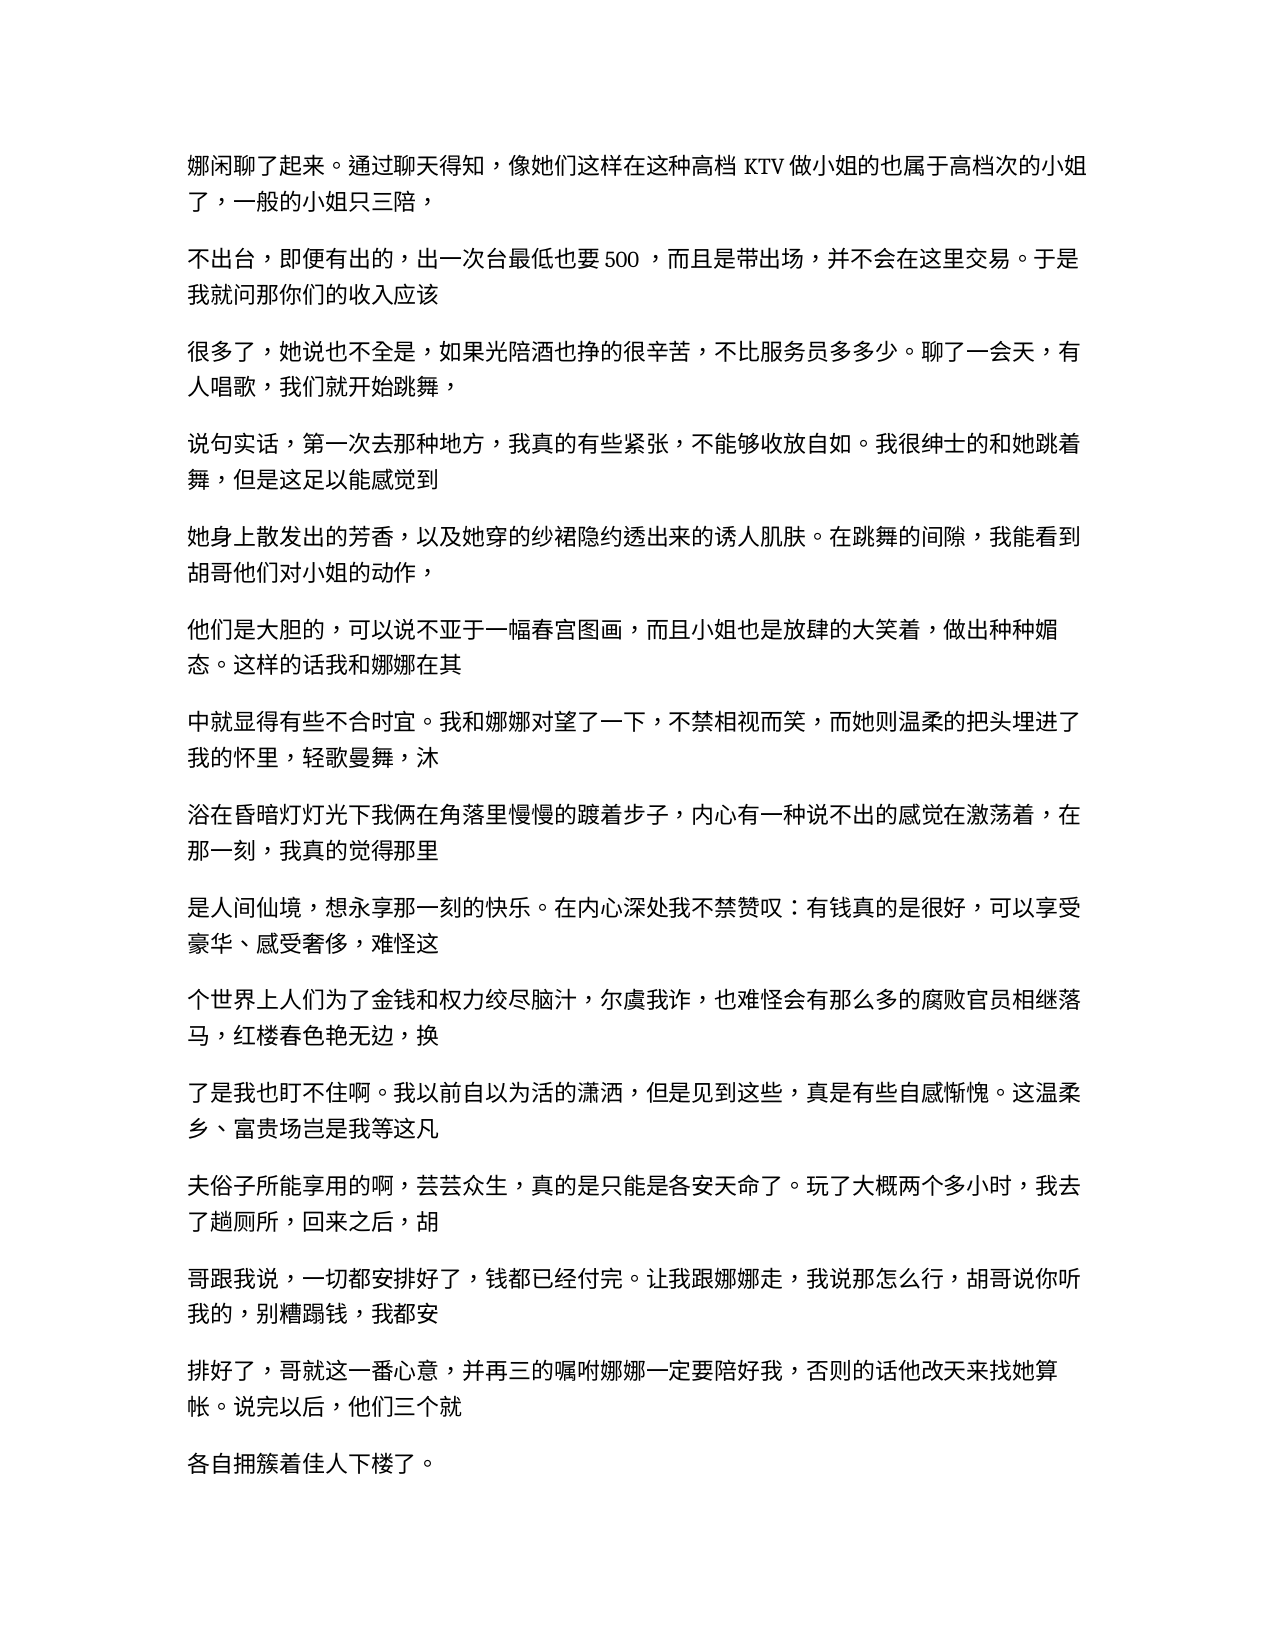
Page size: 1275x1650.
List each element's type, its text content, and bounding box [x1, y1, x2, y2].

text 夫俗子所能享用的啊，芸芸众生，真的是只能是各安天命了。玩了大概两个多小时，我去了趟厕所，回来之后，胡 [187, 1170, 1087, 1237]
text 她身上散发出的芳香，以及她穿的纱裙隐约透出来的诱人肌肤。在跳舞的间隙，我能看到胡哥他们对小姐的动作， [187, 521, 1087, 588]
text 排好了，哥就这一番心意，并再三的嘱咐娜娜一定要陪好我，否则的话他改天来找她算帐。说完以后，他们三个就 [187, 1355, 1087, 1422]
text 他们是大胆的，可以说不亚于一幅春宫图画，而且小姐也是放肆的大笑着，做出种种媚态。这样的话我和娜娜在其 [187, 613, 1087, 681]
text 个世界上人们为了金钱和权力绞尽脑汁，尔虞我诈，也难怪会有那么多的腐败官员相继落马，红楼春色艳无边，换 [187, 984, 1087, 1052]
text 娜闲聊了起来。通过聊天得知，像她们这样在这种高档 KTV做小姐的也属于高档次的小姐了，一般的小姐只三陪， [187, 150, 1087, 217]
text 说句实话，第一次去那种地方，我真的有些紧张，不能够收放自如。我很绅士的和她跳着舞，但是这足以能感觉到 [187, 428, 1087, 495]
text 中就显得有些不合时宜。我和娜娜对望了一下，不禁相视而笑，而她则温柔的把头埋进了我的怀里，轻歌曼舞，沐 [187, 706, 1087, 773]
text 是人间仙境，想永享那一刻的快乐。在内心深处我不禁赞叹：有钱真的是很好，可以享受豪华、感受奢侈，难怪这 [187, 892, 1087, 959]
text 各自拥簇着佳人下楼了。 [187, 1448, 1087, 1479]
text 很多了，她说也不全是，如果光陪酒也挣的很辛苦，不比服务员多多少。聊了一会天，有人唱歌，我们就开始跳舞， [187, 335, 1087, 403]
text 浴在昏暗灯灯光下我俩在角落里慢慢的踱着步子，内心有一种说不出的感觉在激荡着，在那一刻，我真的觉得那里 [187, 799, 1087, 866]
text 不出台，即便有出的，出一次台最低也要500 ，而且是带出场，并不会在这里交易。于是我就问那你们的收入应该 [187, 243, 1087, 310]
text 哥跟我说，一切都安排好了，钱都已经付完。让我跟娜娜走，我说那怎么行，胡哥说你听我的，别糟蹋钱，我都安 [187, 1262, 1087, 1330]
text 了是我也盯不住啊。我以前自以为活的潇洒，但是见到这些，真是有些自感惭愧。这温柔乡、富贵场岂是我等这凡 [187, 1077, 1087, 1144]
